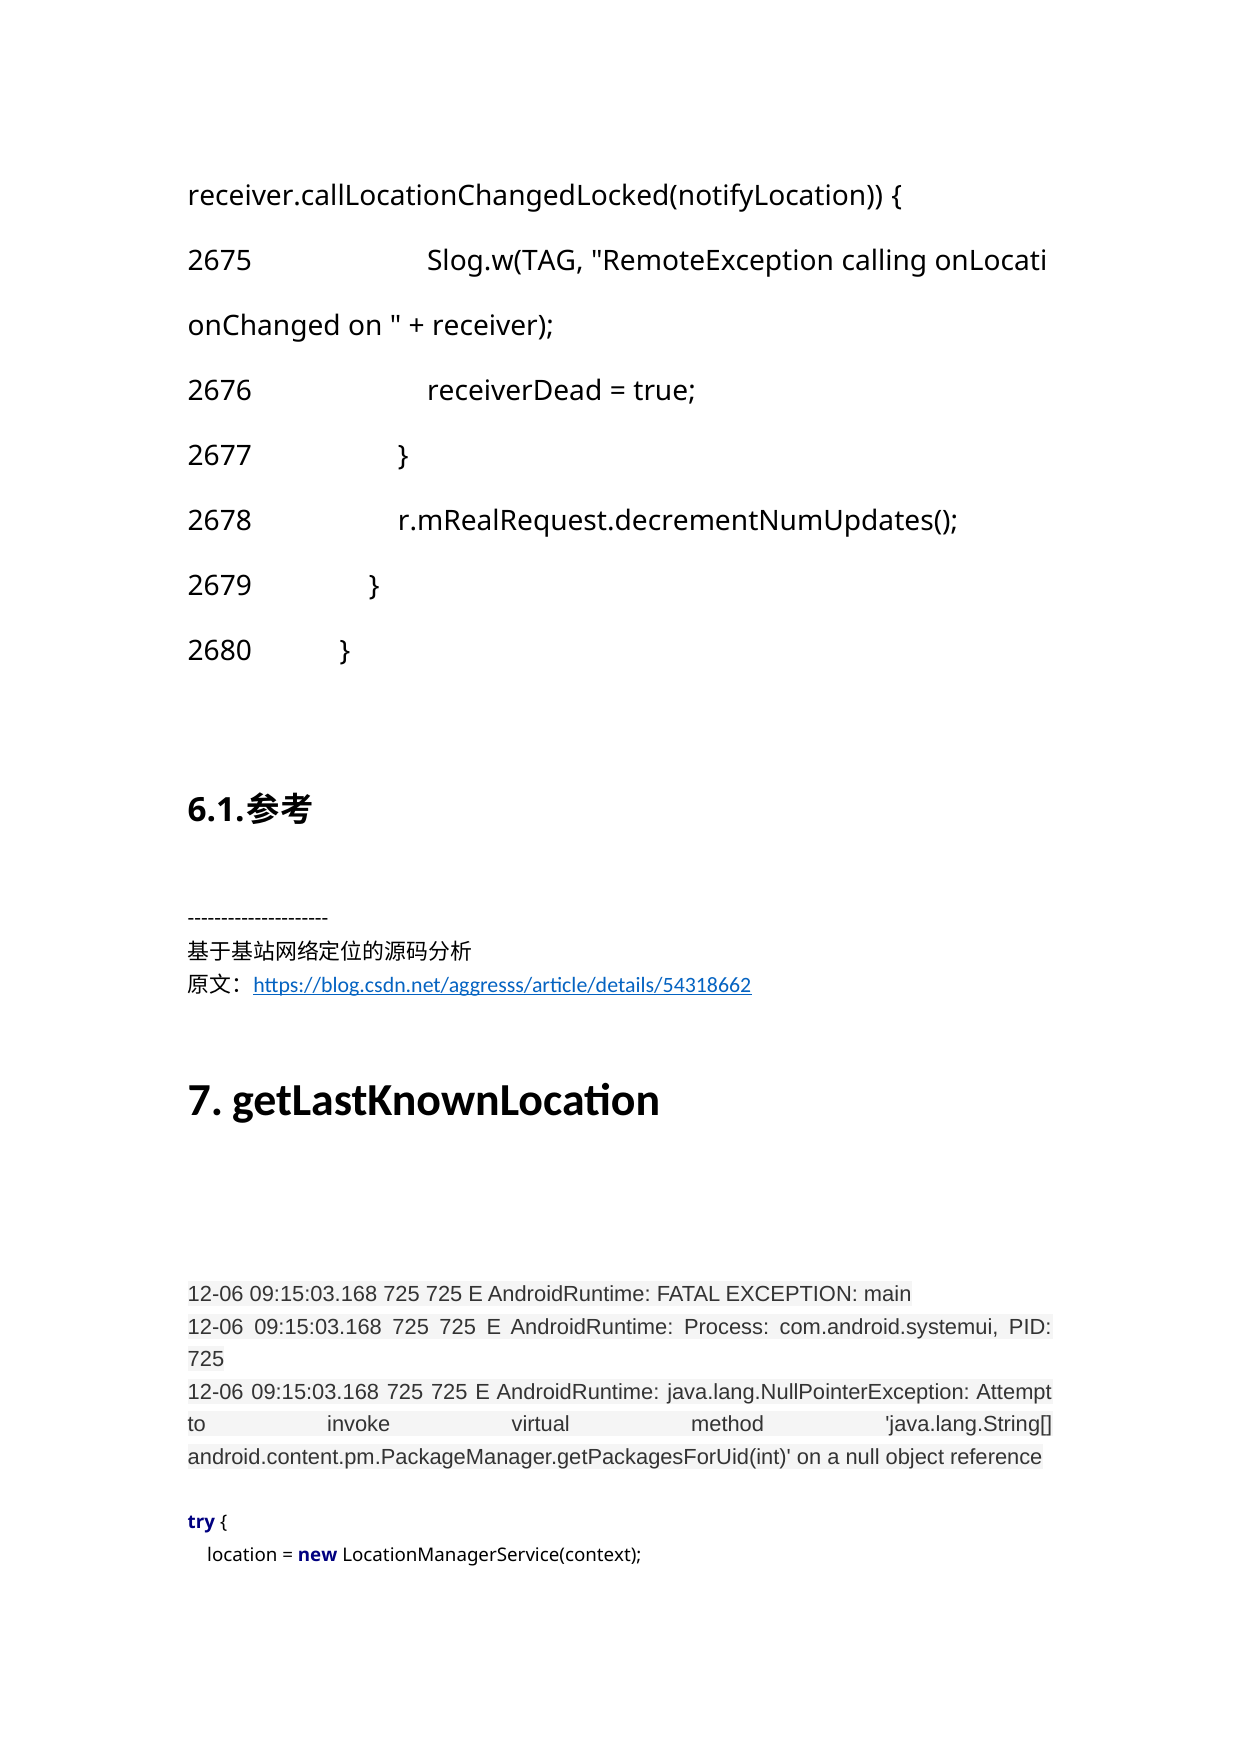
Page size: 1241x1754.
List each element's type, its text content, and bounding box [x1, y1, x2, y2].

text --------------------- [187, 901, 1053, 934]
text 基于基站网络定位的源码分析 [187, 934, 1053, 966]
subtitle getLastKnownLocation [187, 1067, 1053, 1132]
text 原文：https://blog.csdn.net/aggresss/article/details/54318662 [187, 966, 1053, 999]
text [187, 1505, 1053, 1570]
subtitle 参考 [187, 774, 1053, 839]
text 12-06 09:15:03.168 725 725 E AndroidRuntime: FATAL EXCEPTION: main 12-06 09:15:03.168 725 725 E AndroidRuntime: Process: com.android.systemui, PID: 725 12-06 09:15:03.168 725 725 E AndroidRuntime: java.lang.NullPointerException: Attempt to invoke virtual method 'java.lang.String[] android.content.pm.PackageManager.getPackagesForUid(int)' on a null object reference [187, 1421, 1053, 1473]
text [187, 162, 1053, 682]
text 12-06 09:15:03.168 725 725 E AndroidRuntime: FATAL EXCEPTION: main 12-06 09:15:03.168 725 725 E AndroidRuntime: Process: com.android.systemui, PID: 725 12-06 09:15:03.168 725 725 E AndroidRuntime: java.lang.NullPointerException: Attempt to invoke virtual method 'java.lang.String[] android.content.pm.PackageManager.getPackagesForUid(int)' on a null object reference [187, 1278, 1053, 1419]
